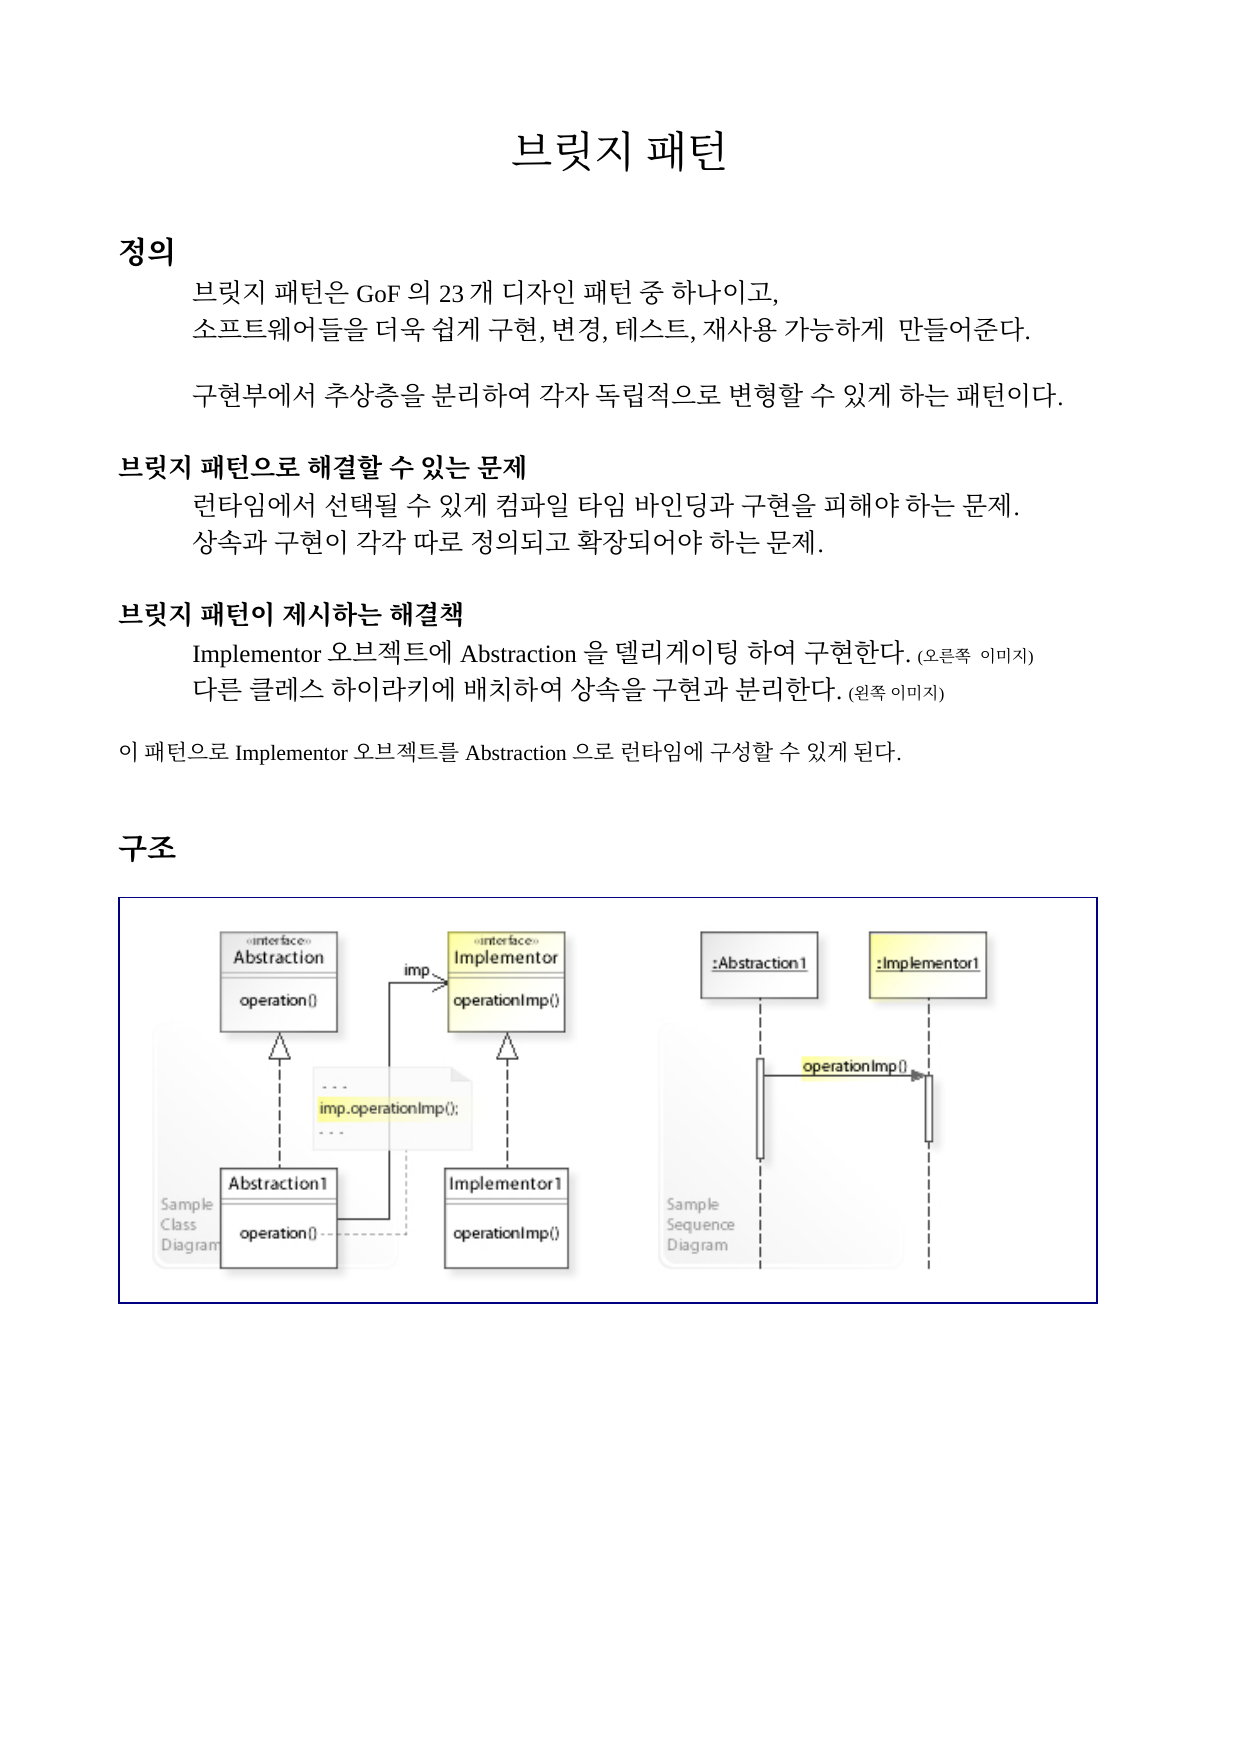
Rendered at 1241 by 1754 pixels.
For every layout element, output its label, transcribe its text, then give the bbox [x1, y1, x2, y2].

text 소프트웨어들을 더욱 쉽게 구현, 변경, 테스트, 재사용 가능하게 만들어준다. [118, 309, 1122, 347]
text 정의 [118, 229, 1122, 272]
text 런타임에서 선택될 수 있게 컴파일 타임 바인딩과 구현을 피해야 하는 문제. [118, 485, 1122, 522]
text 구조 [118, 824, 1122, 868]
text 브릿지 패턴은 GoF 의 23개 디자인 패턴 중 하나이고, [118, 272, 1122, 309]
text 브릿지 패턴으로 해결할 수 있는 문제 [118, 448, 1122, 485]
text Implementor 오브젝트에 Abstraction 을 델리게이팅 하여 구현한다. (오른쪽 이미지) [118, 632, 1122, 669]
text 상속과 구현이 각각 따로 정의되고 확장되어야 하는 문제. [118, 522, 1122, 560]
picture [120, 898, 1096, 1302]
text 구현부에서 추상층을 분리하여 각자 독립적으로 변형할 수 있게 하는 패턴이다. [118, 376, 1122, 413]
text 이 패턴으로 Implementor 오브젝트를 Abstraction 으로 런타임에 구성할 수 있게 된다. [118, 736, 1122, 767]
text 다른 클레스 하이라키에 배치하여 상속을 구현과 분리한다. (왼쪽 이미지) [118, 669, 1122, 707]
text 브릿지 패턴 [118, 118, 1122, 179]
text 브릿지 패턴이 제시하는 해결책 [118, 594, 1122, 632]
